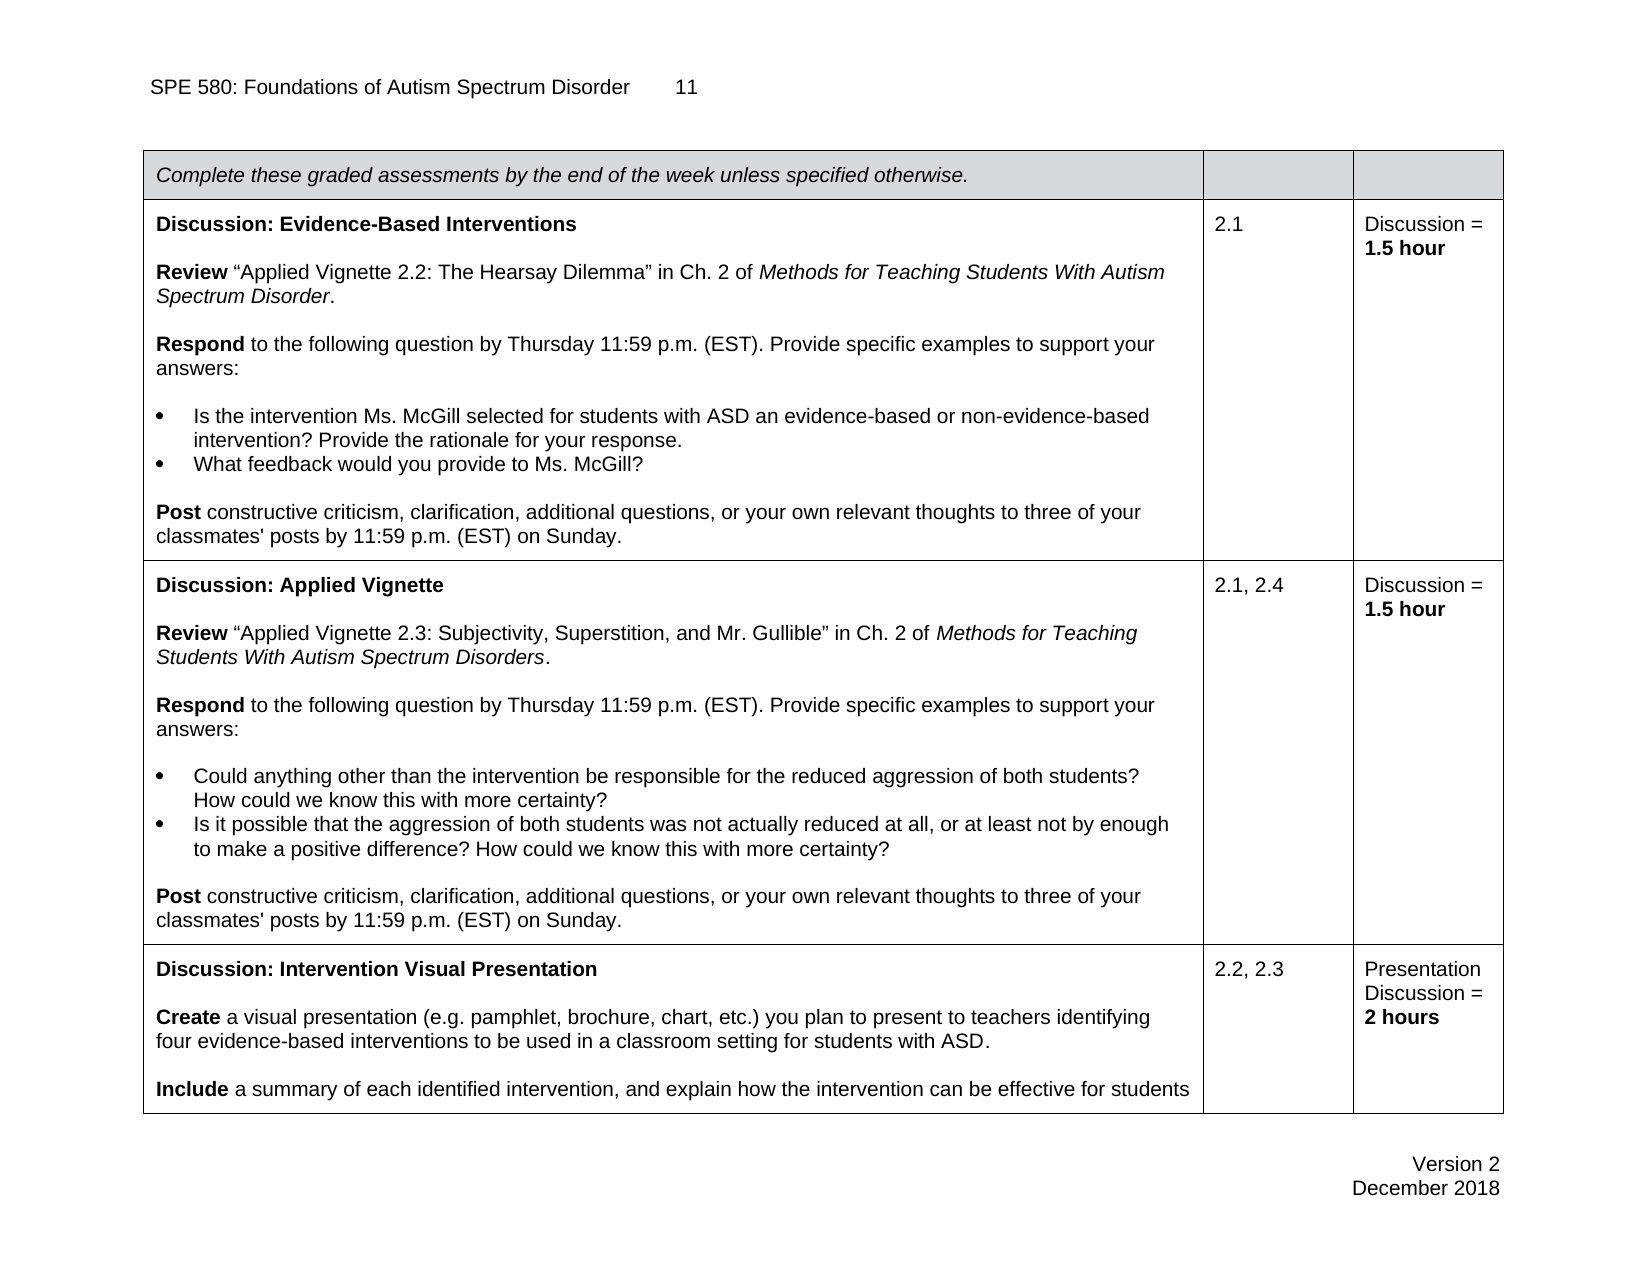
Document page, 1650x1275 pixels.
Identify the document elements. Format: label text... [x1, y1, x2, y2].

table_cell Discussion = 1.5 hour [1354, 200, 1503, 559]
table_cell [1354, 945, 1503, 1113]
table_cell 2.1, 2.4 [1204, 561, 1353, 944]
table_cell Discussion: Evidence-Based Interventions Review “Applied Vignette 2.2: The Hearsay Dilemma” in Ch. 2 of Methods for Teaching Students With Autism Spectrum Disorder. Respond to the following question by Thursday 11:59 p.m. (EST). Provide specific examples to support your answers: Is the intervention Ms. McGill selected for students with ASD an evidence-based or non-evidence-based intervention? Provide the rationale for your response. What feedback would you provide to Ms. McGill? Post constructive criticism, clarification, additional questions, or your own relevant thoughts to three of your classmates' posts by 11:59 p.m. (EST) on Sunday. [144, 200, 1203, 559]
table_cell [144, 945, 1203, 1113]
table_cell Alignment [1204, 151, 1353, 199]
table_cell 2.2, 2.3 [1204, 945, 1353, 1113]
table_cell AIE [1354, 151, 1503, 199]
table_cell Discussion: Applied Vignette Review “Applied Vignette 2.3: Subjectivity, Superstition, and Mr. Gullible” in Ch. 2 of Methods for Teaching Students With Autism Spectrum Disorders. Respond to the following question by Thursday 11:59 p.m. (EST). Provide specific examples to support your answers: Could anything other than the intervention be responsible for the reduced aggression of both students? How could we know this with more certainty? Is it possible that the aggression of both students was not actually reduced at all, or at least not by enough to make a positive difference? How could we know this with more certainty? Post constructive criticism, clarification, additional questions, or your own relevant thoughts to three of your classmates' posts by 11:59 p.m. (EST) on Sunday. [144, 561, 1203, 944]
table_cell Discussion = 1.5 hour [1354, 561, 1503, 944]
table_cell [144, 151, 1203, 199]
table_cell 2.1 [1204, 200, 1353, 559]
